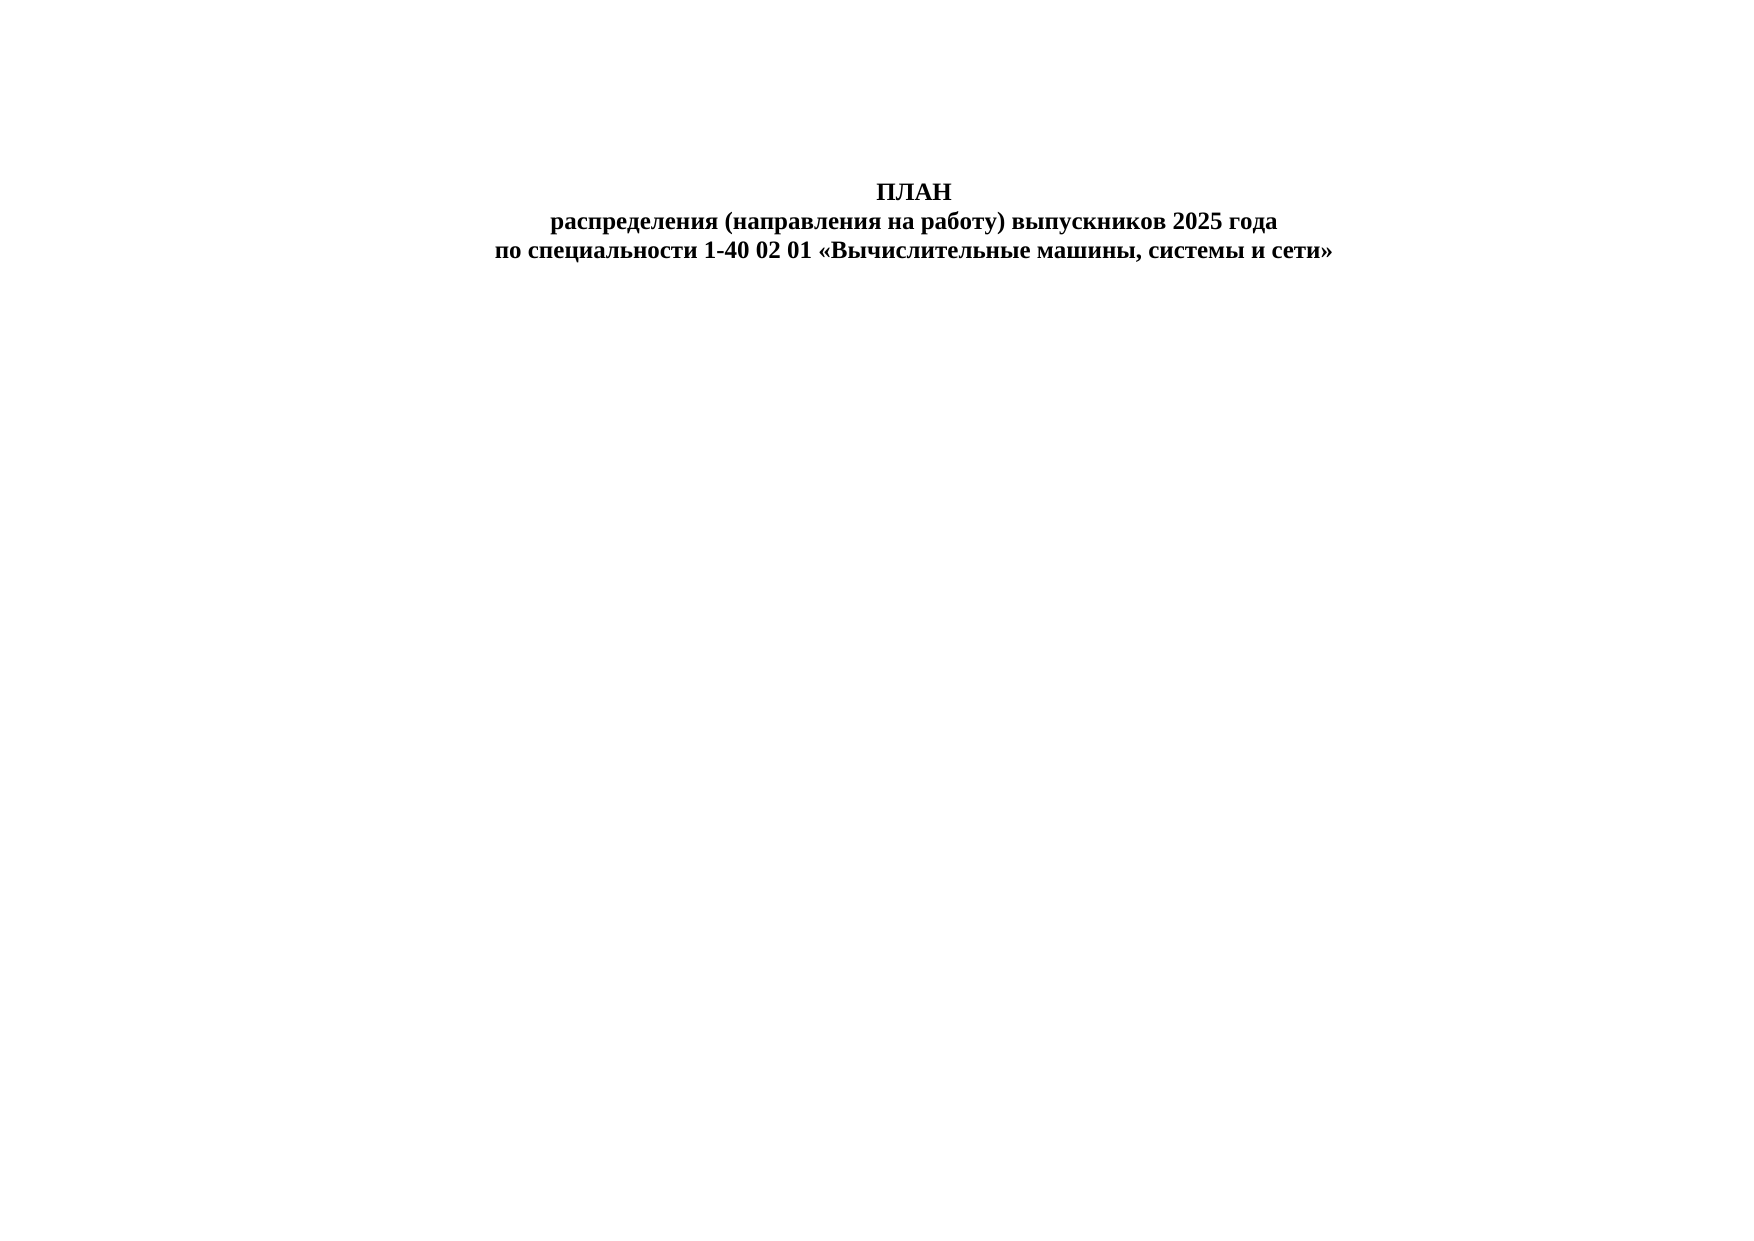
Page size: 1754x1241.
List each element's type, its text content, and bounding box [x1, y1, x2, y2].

text по специальности 1-40 02 01 «Вычислительные машины, системы и сети» [118, 235, 1636, 263]
text ПЛАН [118, 177, 1636, 206]
text распределения (направления на работу) выпускников 2025 года [118, 206, 1636, 235]
